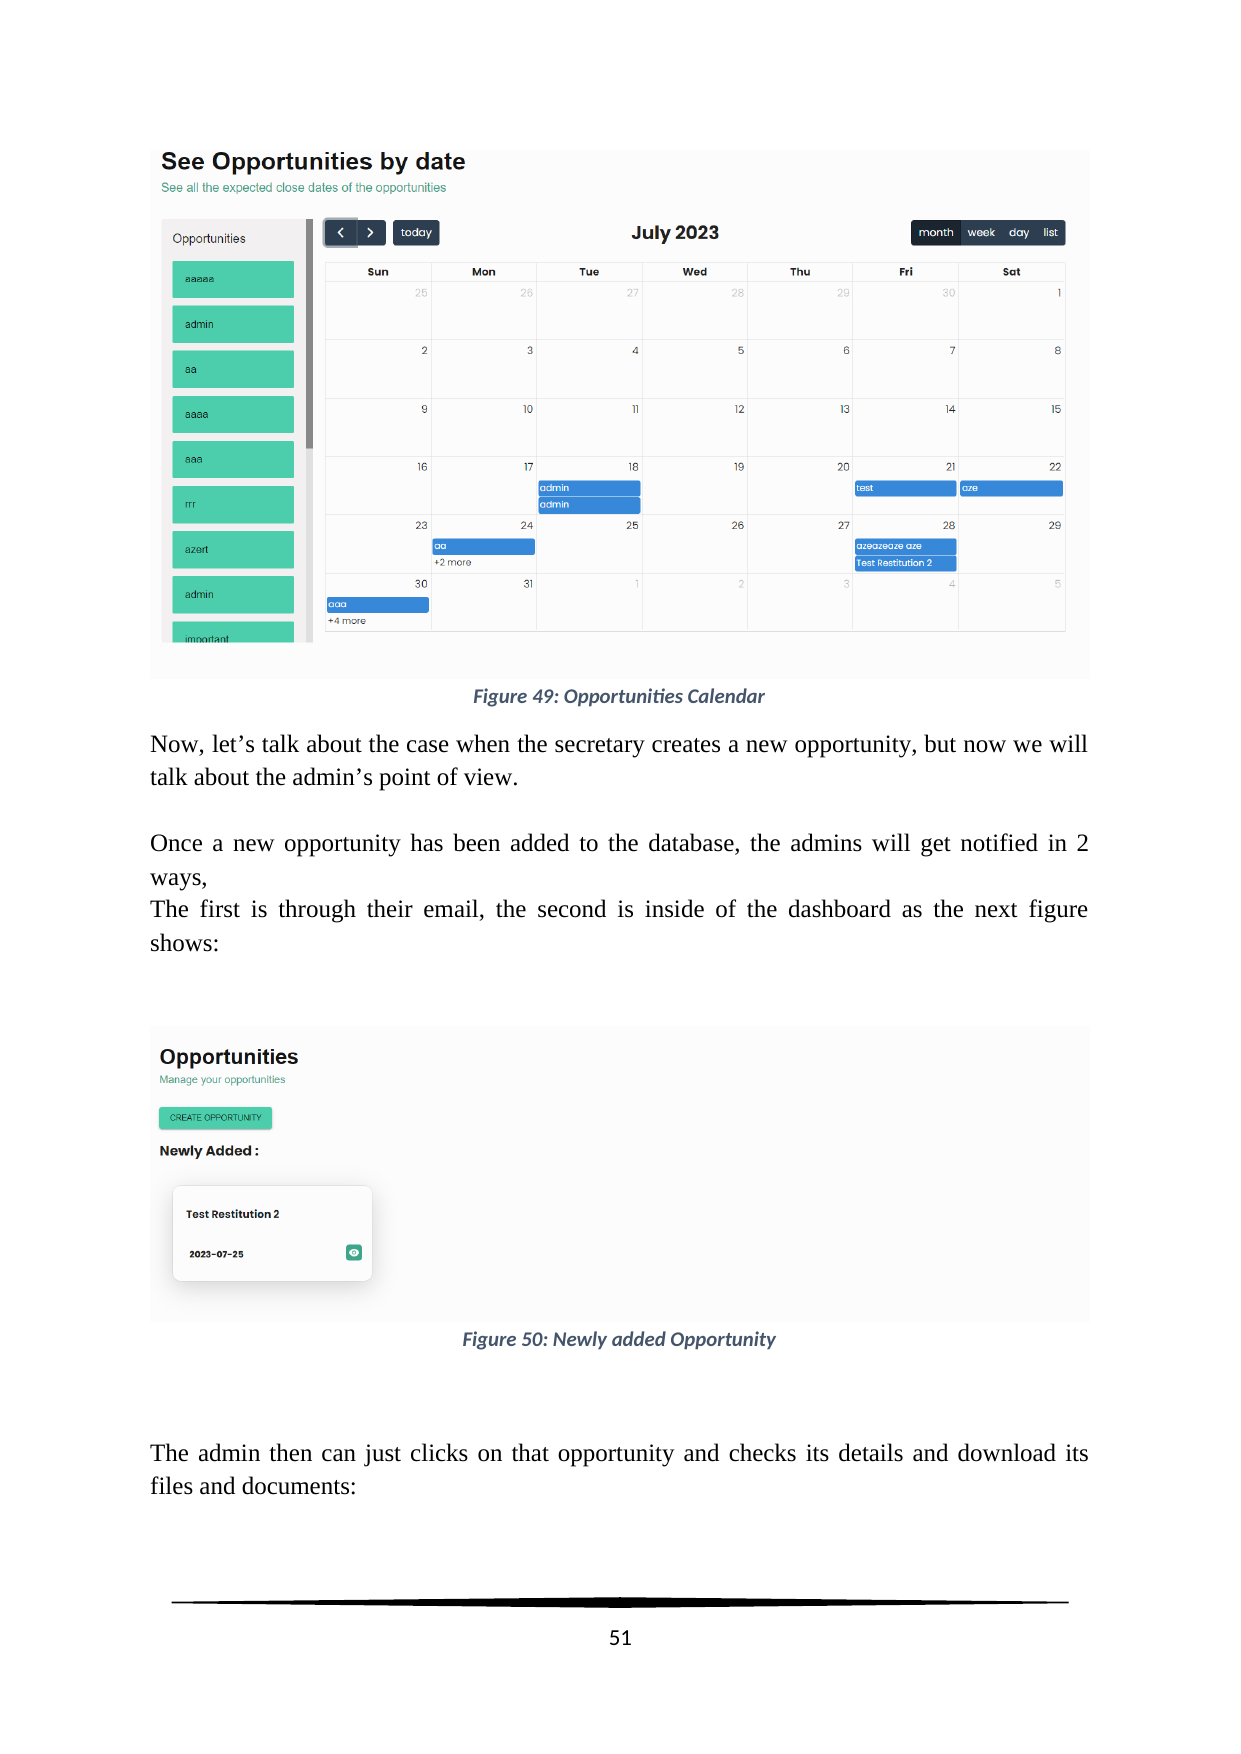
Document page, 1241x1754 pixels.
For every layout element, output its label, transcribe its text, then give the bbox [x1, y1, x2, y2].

text Figure 50: Newly added Opportunity [150, 1326, 1090, 1351]
text The admin then can just clicks on that opportunity and checks its details and download its files and documents: [150, 1438, 1090, 1500]
text Once a new opportunity has been added to the database, the admins will get notified in 2 ways, [150, 828, 1090, 890]
text The first is through their email, the second is inside of the dashboard as the next figure shows: [150, 894, 1090, 956]
text Now, let’s talk about the case when the secretary creates a new opportunity, but now we will talk about the admin’s point of view. [150, 729, 1090, 791]
picture [150, 1026, 1091, 1322]
picture [150, 150, 1091, 679]
text Figure 49: Opportunities Calendar [150, 683, 1090, 709]
